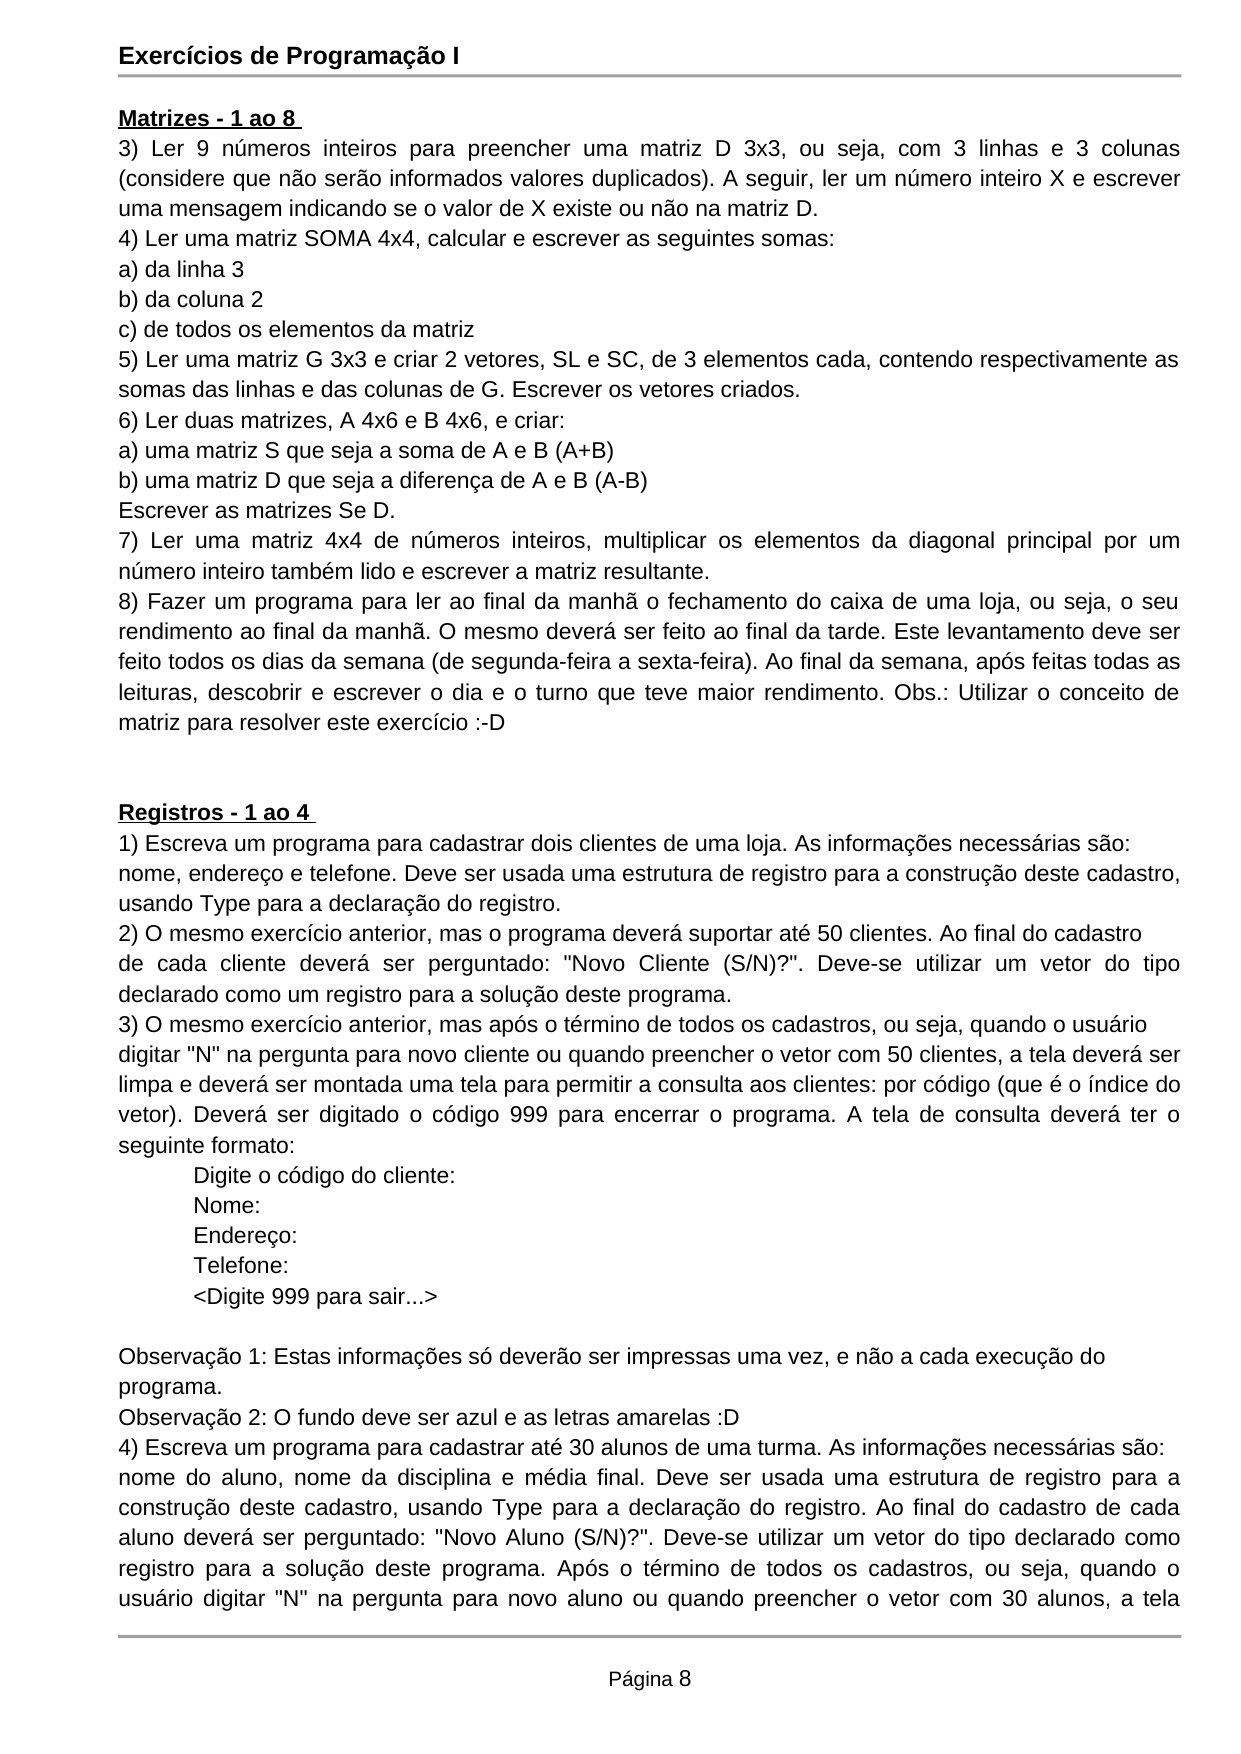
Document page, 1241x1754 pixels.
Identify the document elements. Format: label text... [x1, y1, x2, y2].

text Observação 1: Estas informações só deverão ser impressas uma vez, e não a cada execução do [118, 1343, 1181, 1369]
text 4) Escreva um programa para cadastrar até 30 alunos de uma turma. As informações necessárias são: [118, 1434, 1181, 1460]
text 6) Ler duas matrizes, A 4x6 e B 4x6, e criar: [118, 407, 1181, 433]
text c) de todos os elementos da matriz [118, 316, 1181, 342]
text b) uma matriz D que seja a diferença de A e B (A-B) [118, 467, 1181, 493]
text b) da coluna 2 [118, 286, 1181, 312]
text <Digite 999 para sair...> [193, 1283, 1181, 1309]
text Nome: [193, 1192, 1181, 1218]
text de cada cliente deverá ser perguntado: "Novo Cliente (S/N)?". Deve-se utilizar um vetor do tipo declarado como um registro para a solução deste programa. [118, 950, 1181, 1007]
text 2) O mesmo exercício anterior, mas o programa deverá suportar até 50 clientes. Ao final do cadastro [118, 920, 1181, 946]
text Registros - 1 ao 4 [118, 799, 1181, 826]
text Telefone: [193, 1252, 1181, 1279]
text nome, endereço e telefone. Deve ser usada uma estrutura de registro para a construção deste cadastro, usando Type para a declaração do registro. [118, 860, 1181, 916]
text Digite o código do cliente: [193, 1162, 1181, 1188]
text 3) O mesmo exercício anterior, mas após o término de todos os cadastros, ou seja, quando o usuário [118, 1011, 1181, 1037]
text Matrizes - 1 ao 8 [118, 104, 1181, 131]
text 7) Ler uma matriz 4x4 de números inteiros, multiplicar os elementos da diagonal principal por um número inteiro também lido e escrever a matriz resultante. [118, 527, 1181, 584]
text 1) Escreva um programa para cadastrar dois clientes de uma loja. As informações necessárias são: [118, 829, 1181, 856]
text Observação 2: O fundo deve ser azul e as letras amarelas :D [118, 1403, 1181, 1430]
text Escrever as matrizes Se D. [118, 497, 1181, 523]
text a) da linha 3 [118, 256, 1181, 282]
text digitar "N" na pergunta para novo cliente ou quando preencher o vetor com 50 clientes, a tela deverá ser limpa e deverá ser montada uma tela para permitir a consulta aos clientes: por código (que é o índice do vetor). Deverá ser digitado o código 999 para encerrar o programa. A tela de consulta deverá ter o seguinte formato: [118, 1041, 1181, 1158]
text 8) Fazer um programa para ler ao final da manhã o fechamento do caixa de uma loja, ou seja, o seu rendimento ao final da manhã. O mesmo deverá ser feito ao final da tarde. Este levantamento deve ser feito todos os dias da semana (de segunda-feira a sexta-feira). Ao final da semana, após feitas todas as leituras, descobrir e escrever o dia e o turno que teve maior rendimento. Obs.: Utilizar o conceito de matriz para resolver este exercício :-D [118, 588, 1181, 735]
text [118, 1464, 1181, 1611]
text Endereço: [193, 1222, 1181, 1248]
text 5) Ler uma matriz G 3x3 e criar 2 vetores, SL e SC, de 3 elementos cada, contendo respectivamente as somas das linhas e das colunas de G. Escrever os vetores criados. [118, 346, 1181, 403]
text 4) Ler uma matriz SOMA 4x4, calcular e escrever as seguintes somas: [118, 225, 1181, 252]
text 3) Ler 9 números inteiros para preencher uma matriz D 3x3, ou seja, com 3 linhas e 3 colunas (considere que não serão informados valores duplicados). A seguir, ler um número inteiro X e escrever uma mensagem indicando se o valor de X existe ou não na matriz D. [118, 135, 1181, 221]
text a) uma matriz S que seja a soma de A e B (A+B) [118, 437, 1181, 463]
text programa. [118, 1373, 1181, 1399]
